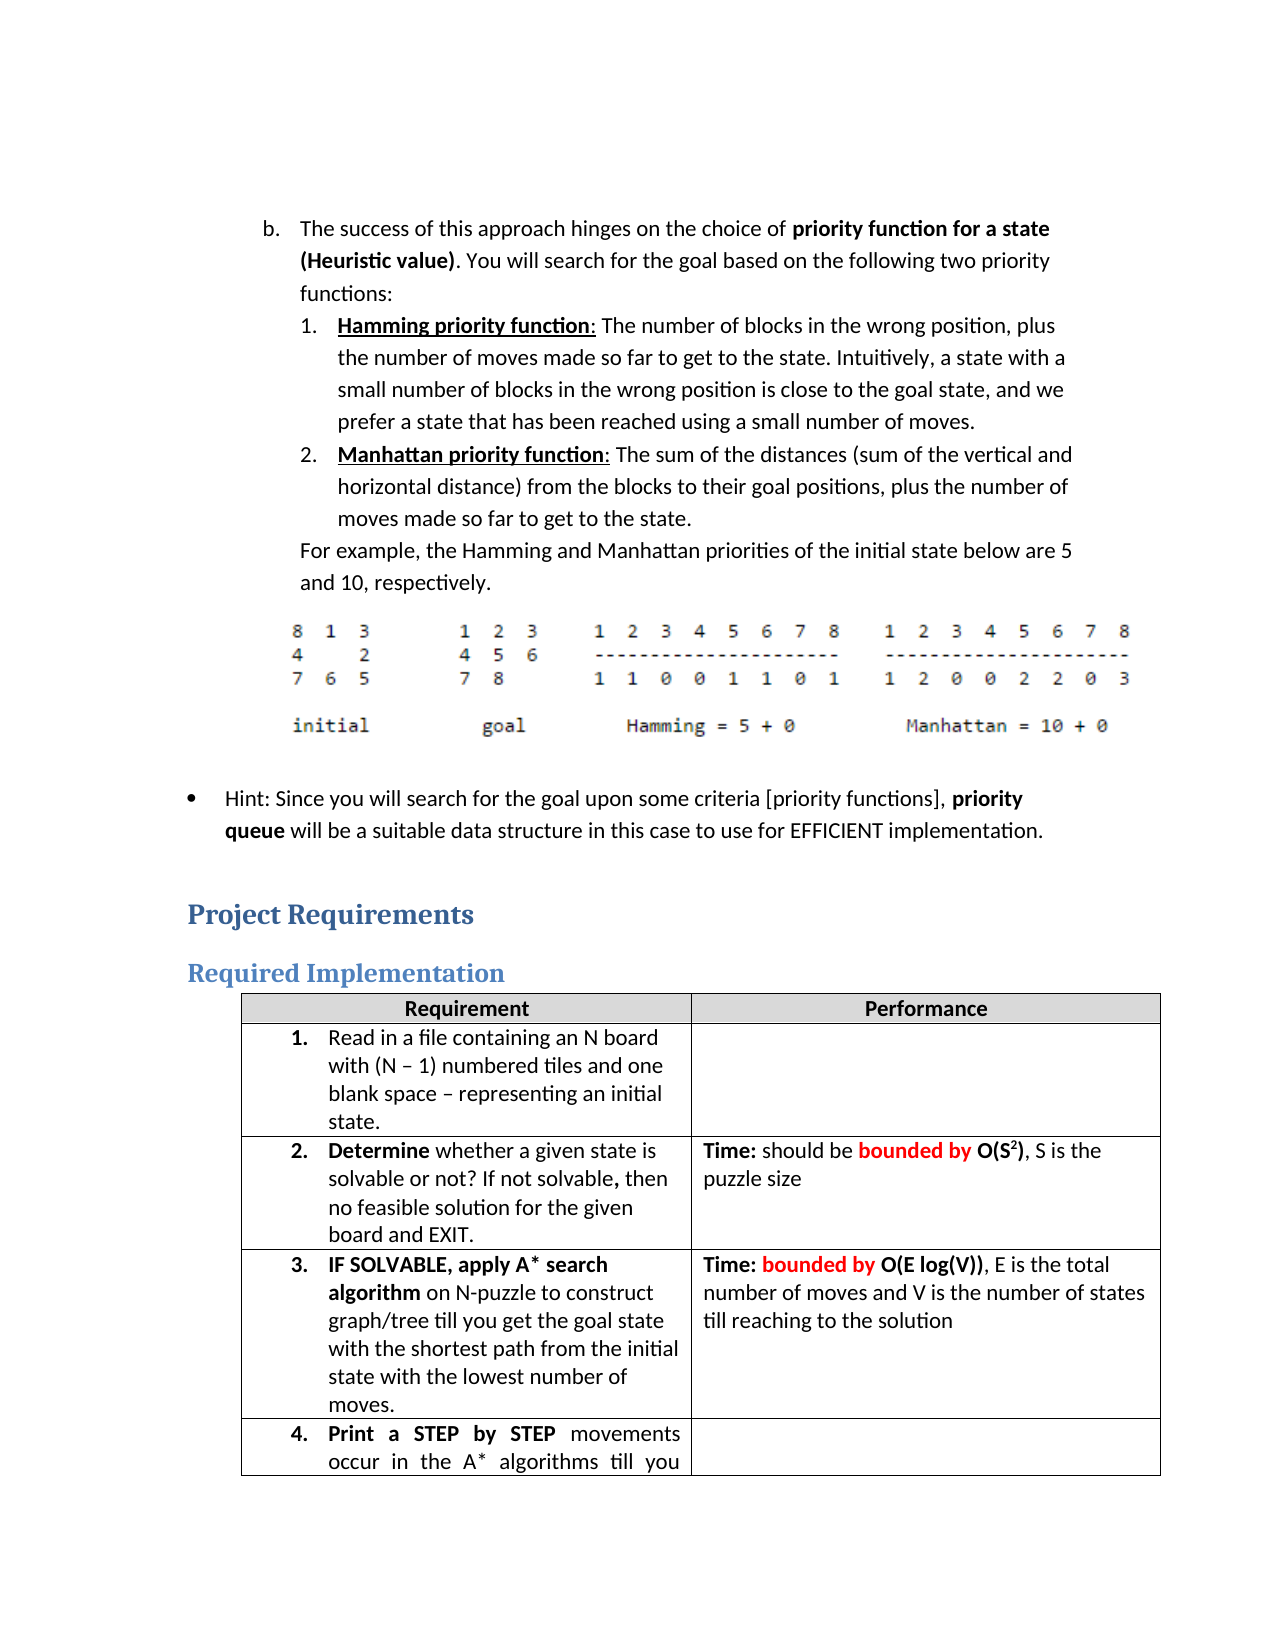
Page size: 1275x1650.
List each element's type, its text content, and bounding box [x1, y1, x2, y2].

table_cell Determine whether a given state is solvable or not? If not solvable, then no feasible solution for the given board and EXIT. [242, 1137, 691, 1249]
table_cell Time: should be bounded by O(S2), S is the puzzle size [692, 1137, 1160, 1249]
table_header Performance [692, 994, 1160, 1022]
table_cell IF SOLVABLE, apply A* search algorithm on N-puzzle to construct graph/tree till you get the goal state with the shortest path from the initial state with the lowest number of moves. [242, 1250, 691, 1418]
list Hint: Since you will search for the goal upon some criteria [priority functions], priority queue will be a suitable data structure in this case to use for EFFICIENT implementation. [187, 784, 1087, 844]
table_cell Time: bounded by O(E log(V)), E is the total number of moves and V is the number of states till reaching to the solution [692, 1250, 1160, 1418]
text For example, the Hamming and Manhattan priorities of the initial state below are 5 and 10, respectively. [300, 536, 1087, 596]
list Hamming priority function: The number of blocks in the wrong position, plus the number of moves made so far to get to the state. Intuitively, a state with a small number of blocks in the wrong position is close to the goal state, and we prefer a state that has been reached using a small number of moves. [300, 311, 1087, 436]
subtitle Project Requirements [187, 898, 1087, 932]
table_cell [242, 1419, 691, 1475]
table_cell [692, 1024, 1160, 1136]
list Manhattan priority function: The sum of the distances (sum of the vertical and horizontal distance) from the blocks to their goal positions, plus the number of moves made so far to get to the state. [300, 440, 1087, 532]
list The success of this approach hinges on the choice of priority function for a state (Heuristic value). You will search for the goal based on the following two priority functions: [262, 214, 1087, 307]
table_header Requirement [242, 994, 691, 1022]
table_cell [692, 1419, 1160, 1475]
picture [262, 600, 1141, 748]
subtitle Required Implementation [187, 958, 1087, 989]
table_cell Read in a file containing an N board with (N – 1) numbered tiles and one blank space – representing an initial state. [242, 1024, 691, 1136]
